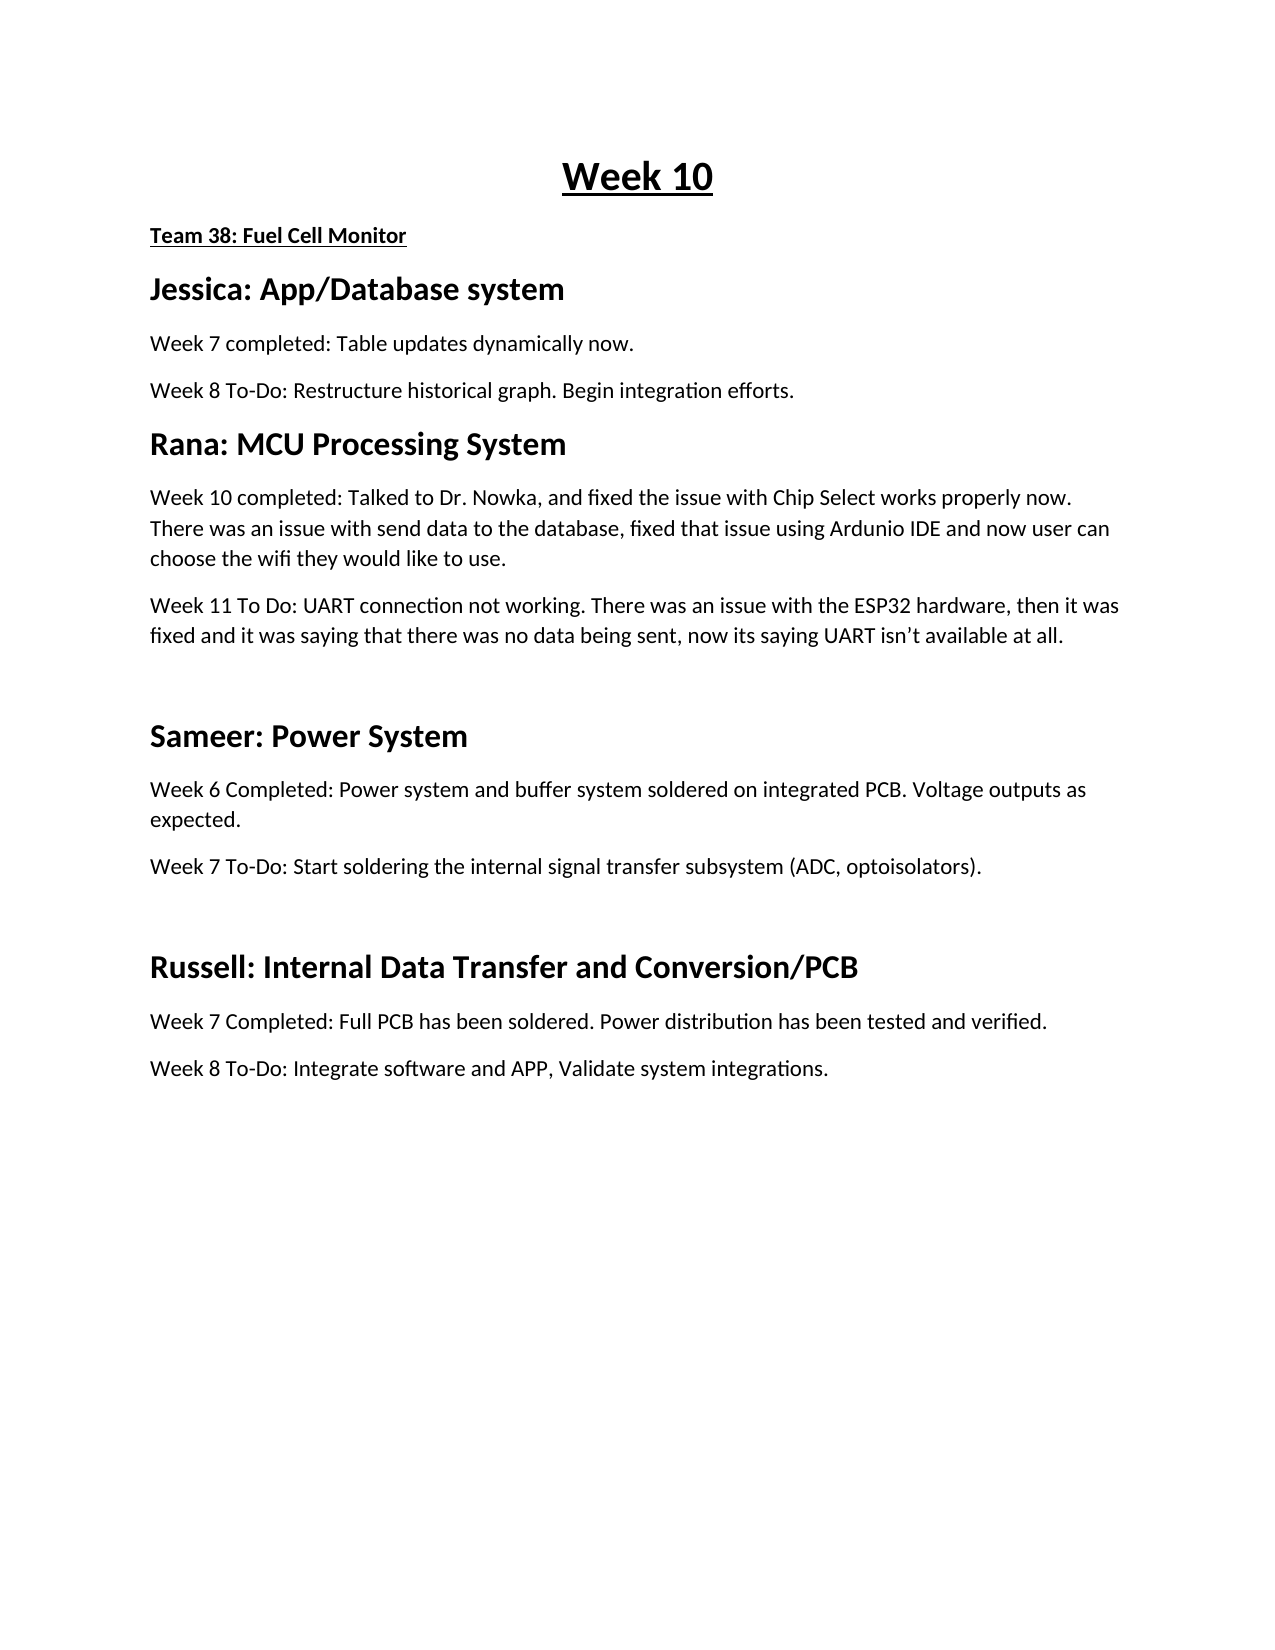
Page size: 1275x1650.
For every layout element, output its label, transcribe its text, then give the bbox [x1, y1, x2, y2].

text Week 7 To-Do: Start soldering the internal signal transfer subsystem (ADC, optoisolators). [150, 852, 1125, 880]
text Jessica: App/Database system [150, 268, 1125, 309]
text Week 7 completed: Table updates dynamically now. [150, 329, 1125, 357]
text Week 10 [150, 150, 1125, 201]
text Week 8 To-Do: Integrate software and APP, Validate system integrations. [150, 1054, 1125, 1082]
text Team 38: Fuel Cell Monitor [150, 222, 1125, 249]
text Rana: MCU Processing System [150, 423, 1125, 463]
text Week 6 Completed: Power system and buffer system soldered on integrated PCB. Voltage outputs as expected. [150, 775, 1125, 833]
text Russell: Internal Data Transfer and Conversion/PCB [150, 946, 1125, 987]
text Sameer: Power System [150, 715, 1125, 755]
text Week 11 To Do: UART connection not working. There was an issue with the ESP32 hardware, then it was fixed and it was saying that there was no data being sent, now its saying UART isn’t available at all. [150, 591, 1125, 649]
text Week 10 completed: Talked to Dr. Nowka, and fixed the issue with Chip Select works properly now. There was an issue with send data to the database, fixed that issue using Ardunio IDE and now user can choose the wifi they would like to use. [150, 483, 1125, 572]
text Week 8 To-Do: Restructure historical graph. Begin integration efforts. [150, 376, 1125, 404]
text Week 7 Completed: Full PCB has been soldered. Power distribution has been tested and verified. [150, 1007, 1125, 1035]
